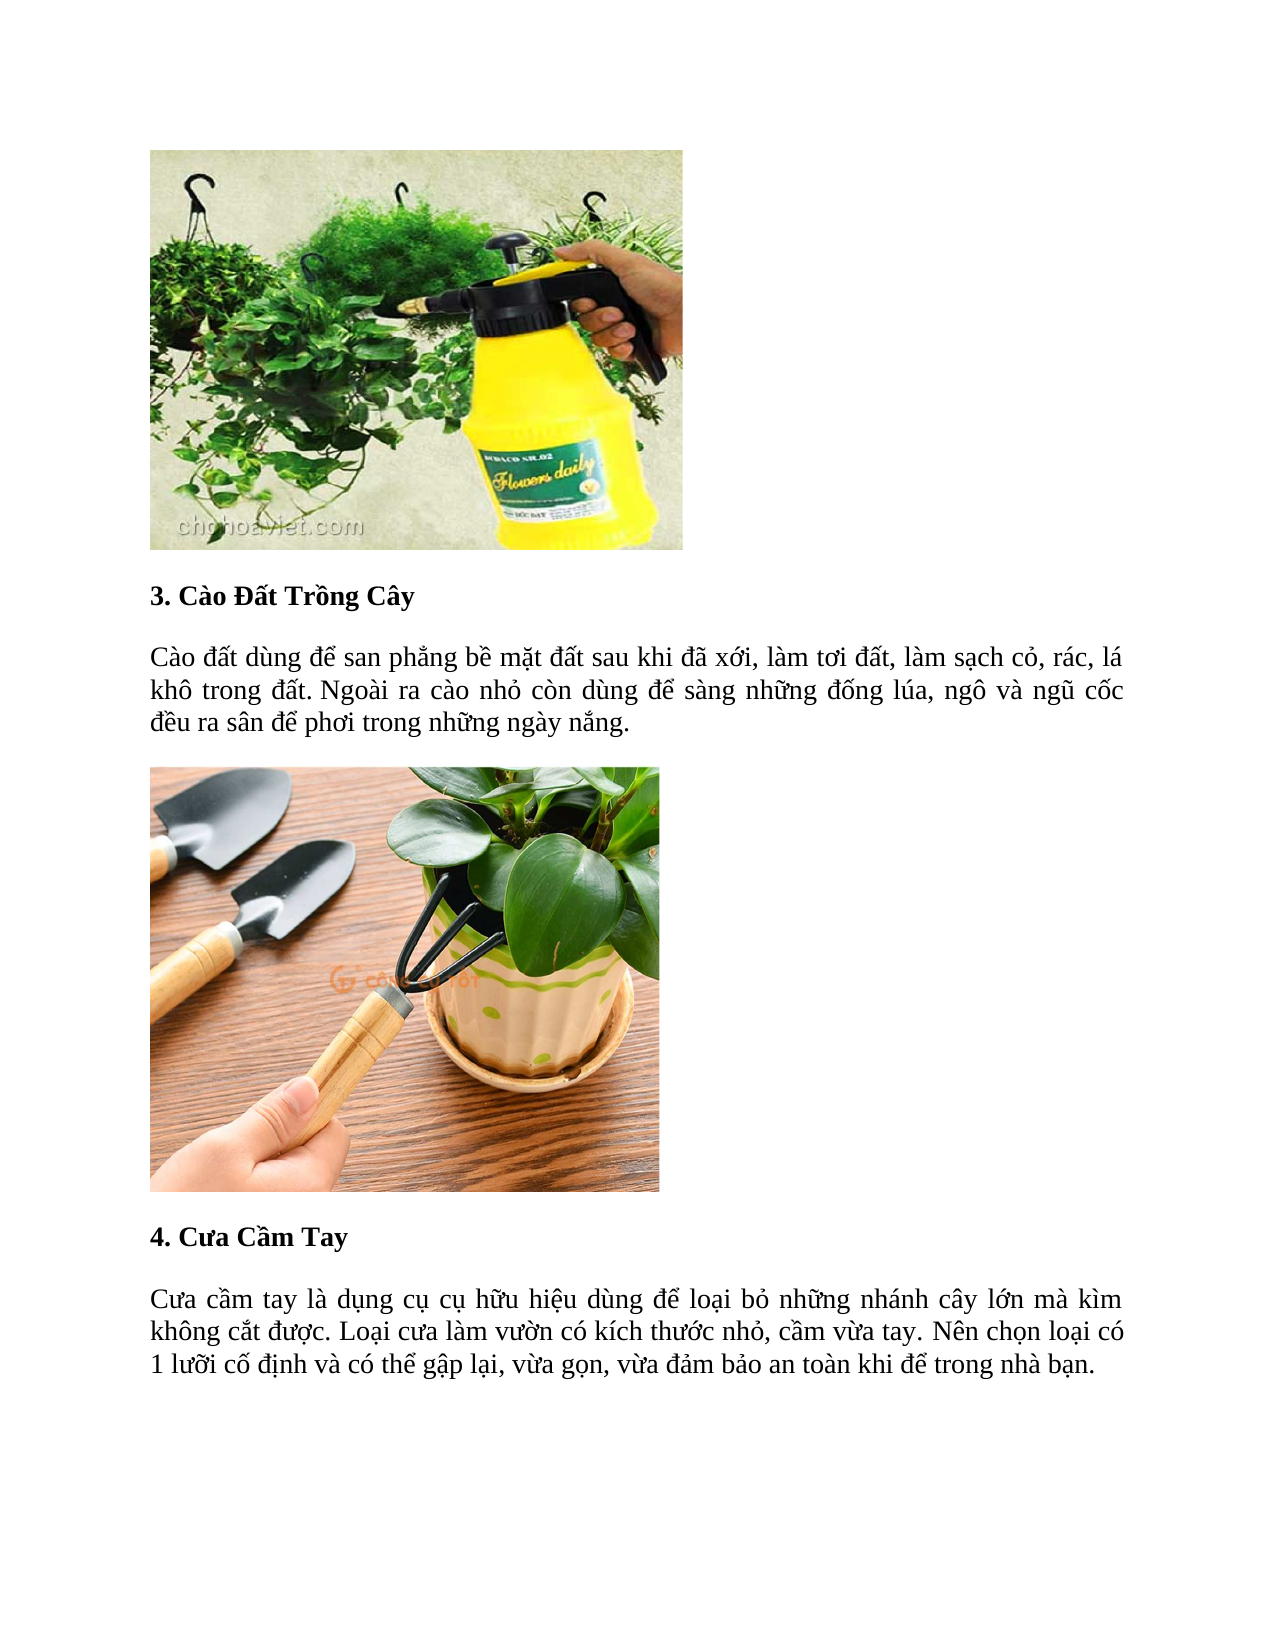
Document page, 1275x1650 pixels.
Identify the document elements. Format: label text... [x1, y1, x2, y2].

text Cào đất dùng để san phẳng bề mặt đất sau khi đã xới, làm tơi đất, làm sạch cỏ, rác, lá khô trong đất. Ngoài ra cào nhỏ còn dùng để sàng những đống lúa, ngô và ngũ cốc đều ra sân để phơi trong những ngày nắng. [150, 640, 1125, 737]
text 4. Cưa Cầm Tay [150, 1220, 1125, 1253]
picture [150, 150, 683, 550]
text Cưa cầm tay là dụng cụ cụ hữu hiệu dùng để loại bỏ những nhánh cây lớn mà kìm không cắt được. Loại cưa làm vườn có kích thước nhỏ, cầm vừa tay. Nên chọn loại có 1 lưỡi cố định và có thể gập lại, vừa gọn, vừa đảm bảo an toàn khi để trong nhà bạn. [150, 1282, 1125, 1379]
picture [150, 766, 660, 1192]
text 3. Cào Đất Trồng Cây [150, 579, 1125, 611]
